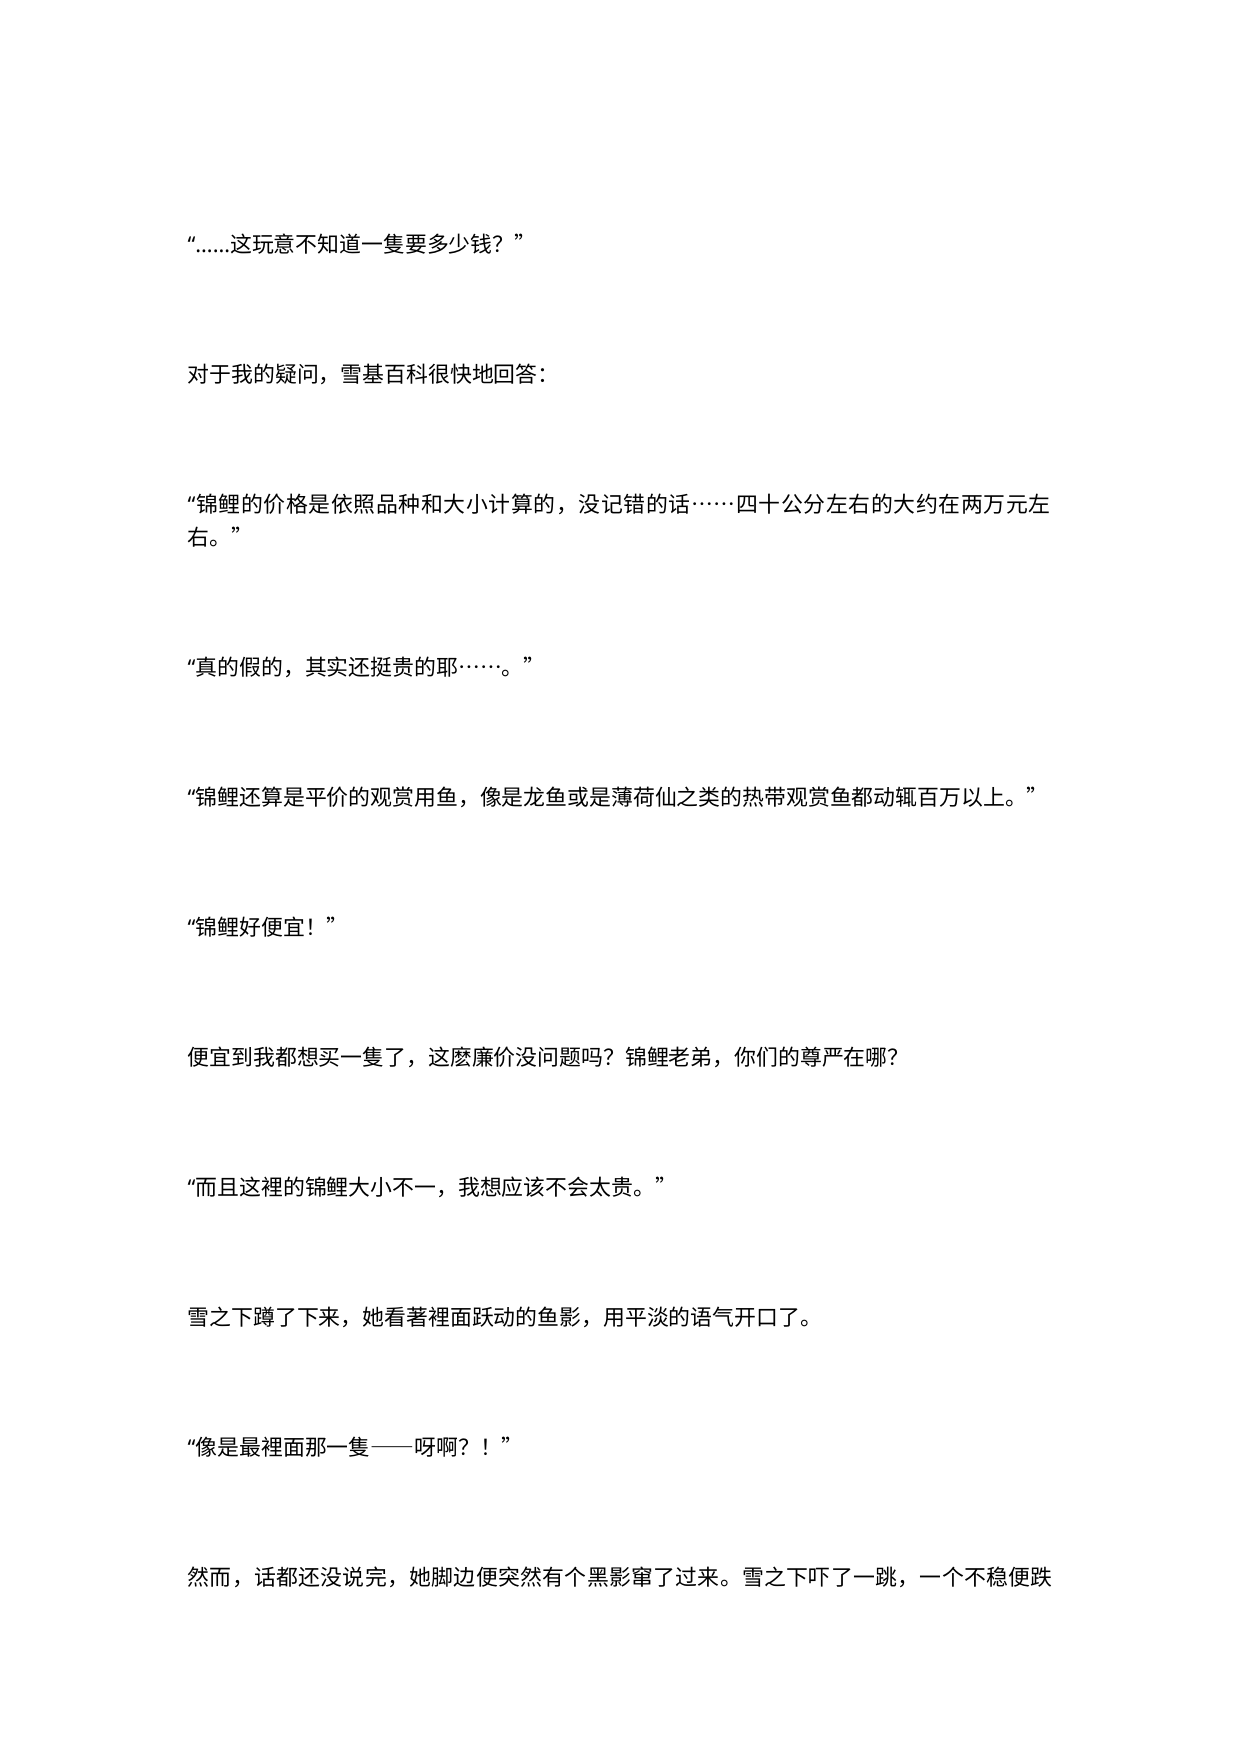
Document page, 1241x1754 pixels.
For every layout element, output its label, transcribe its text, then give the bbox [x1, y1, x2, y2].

text “真的假的，其实还挺贵的耶……。” [187, 649, 1053, 682]
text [187, 1559, 1053, 1592]
text “锦鲤还算是平价的观赏用鱼，像是龙鱼或是薄荷仙之类的热带观赏鱼都动辄百万以上。” [187, 779, 1053, 812]
text “锦鲤的价格是依照品种和大小计算的，没记错的话……四十公分左右的大约在两万元左右。” [187, 487, 1053, 552]
text 雪之下蹲了下来，她看著裡面跃动的鱼影，用平淡的语气开口了。 [187, 1299, 1053, 1332]
text 对于我的疑问，雪基百科很快地回答： [187, 357, 1053, 389]
text “而且这裡的锦鲤大小不一，我想应该不会太贵。” [187, 1169, 1053, 1202]
text “……这玩意不知道一隻要多少钱？” [187, 227, 1053, 259]
text “锦鲤好便宜！” [187, 909, 1053, 942]
text “像是最裡面那一隻——呀啊？！” [187, 1429, 1053, 1462]
text 便宜到我都想买一隻了，这麽廉价没问题吗？锦鲤老弟，你们的尊严在哪？ [187, 1039, 1053, 1072]
